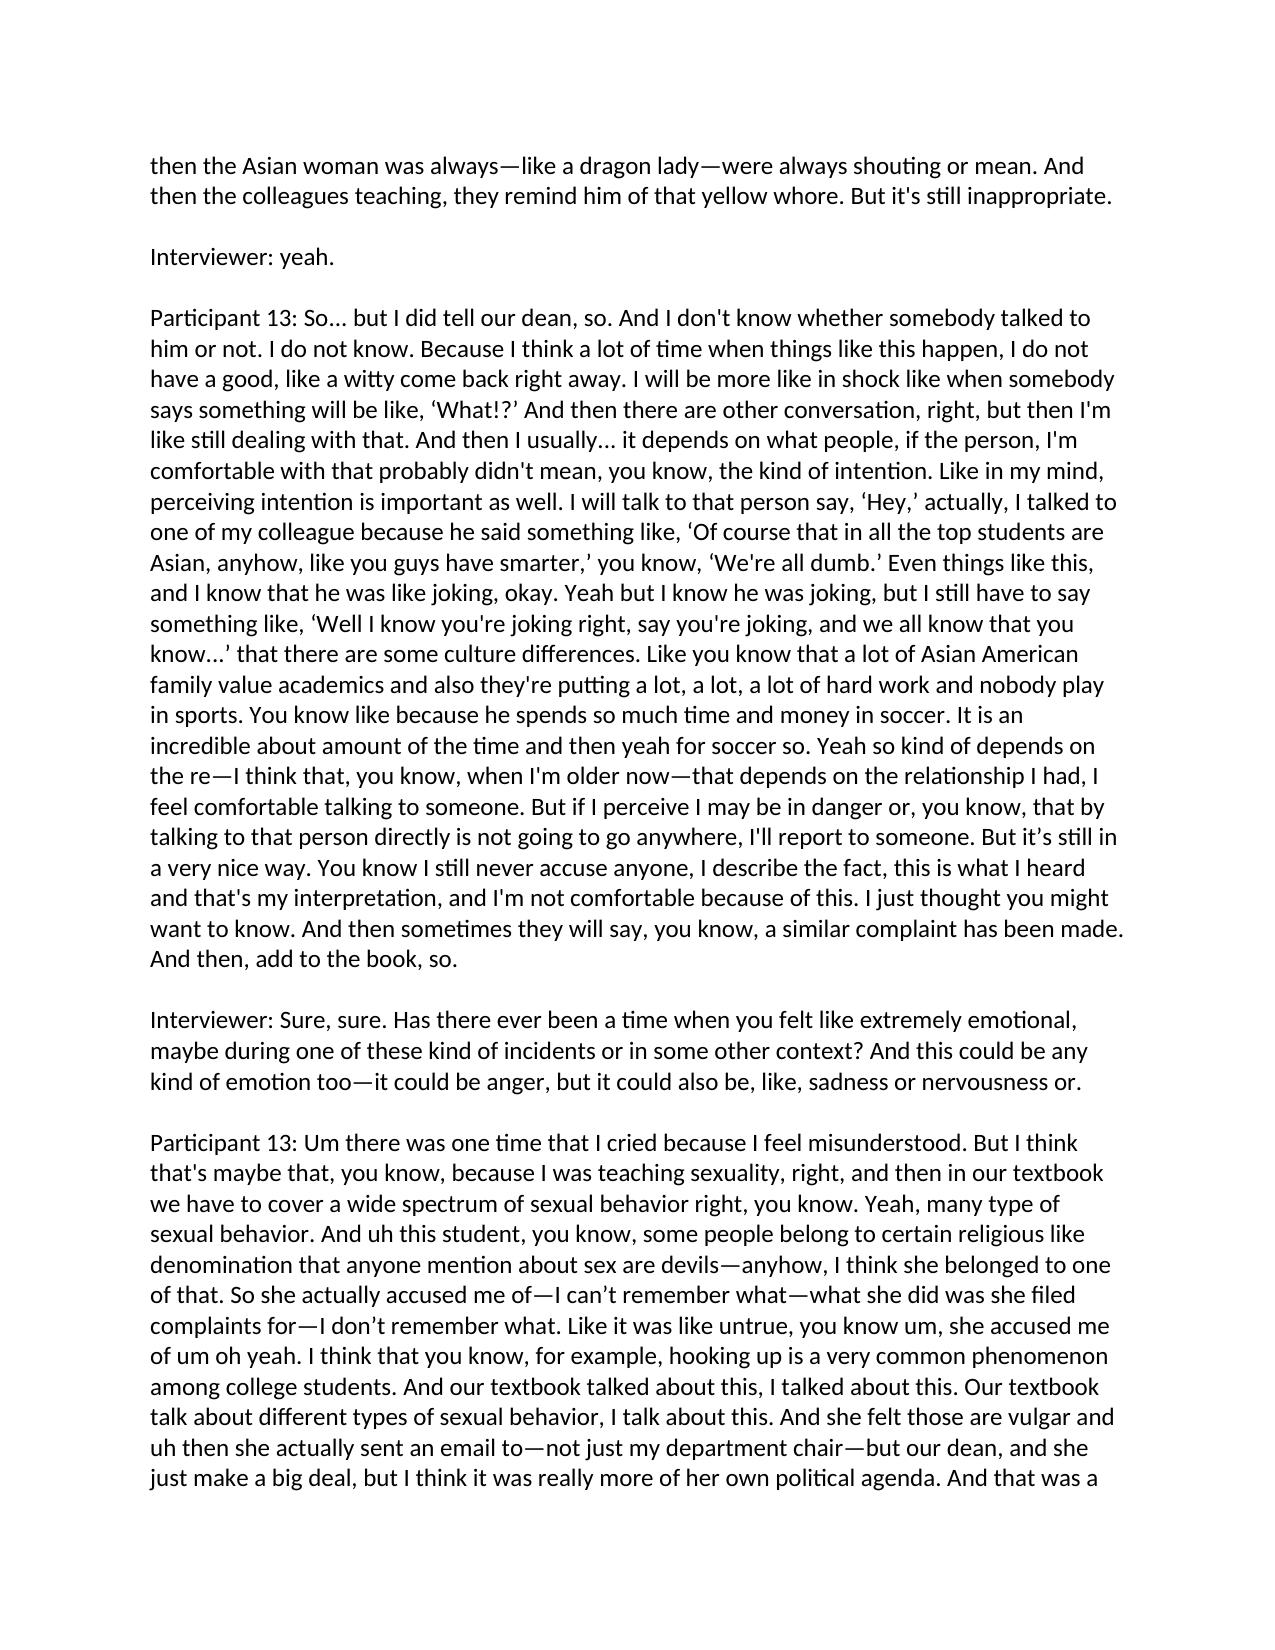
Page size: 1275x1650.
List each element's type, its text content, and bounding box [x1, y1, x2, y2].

text Participant 13: So... but I did tell our dean, so. And I don't know whether somebody talked to him or not. I do not know. Because I think a lot of time when things like this happen, I do not have a good, like a witty come back right away. I will be more like in shock like when somebody says something will be like, ‘What!?’ And then there are other conversation, right, but then I'm like still dealing with that. And then I usually... it depends on what people, if the person, I'm comfortable with that probably didn't mean, you know, the kind of intention. Like in my mind, perceiving intention is important as well. I will talk to that person say, ‘Hey,’ actually, I talked to one of my colleague because he said something like, ‘Of course that in all the top students are Asian, anyhow, like you guys have smarter,’ you know, ‘We're all dumb.’ Even things like this, and I know that he was like joking, okay. Yeah but I know he was joking, but I still have to say something like, ‘Well I know you're joking right, say you're joking, and we all know that you know...’ that there are some culture differences. Like you know that a lot of Asian American family value academics and also they're putting a lot, a lot, a lot of hard work and nobody play in sports. You know like because he spends so much time and money in soccer. It is an incredible about amount of the time and then yeah for soccer so. Yeah so kind of depends on the re—I think that, you know, when I'm older now—that depends on the relationship I had, I feel comfortable talking to someone. But if I perceive I may be in danger or, you know, that by talking to that person directly is not going to go anywhere, I'll report to someone. But it’s still in a very nice way. You know I still never accuse anyone, I describe the fact, this is what I heard and that's my interpretation, and I'm not comfortable because of this. I just thought you might want to know. And then sometimes they will say, you know, a similar complaint has been made. And then, add to the book, so. [150, 303, 1125, 974]
text Interviewer: Sure, sure. Has there ever been a time when you felt like extremely emotional, maybe during one of these kind of incidents or in some other context? And this could be any kind of emotion too—it could be anger, but it could also be, like, sadness or nervousness or. [150, 1004, 1125, 1096]
text Interviewer: yeah. [150, 242, 1125, 272]
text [150, 150, 1125, 211]
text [150, 1127, 1125, 1493]
